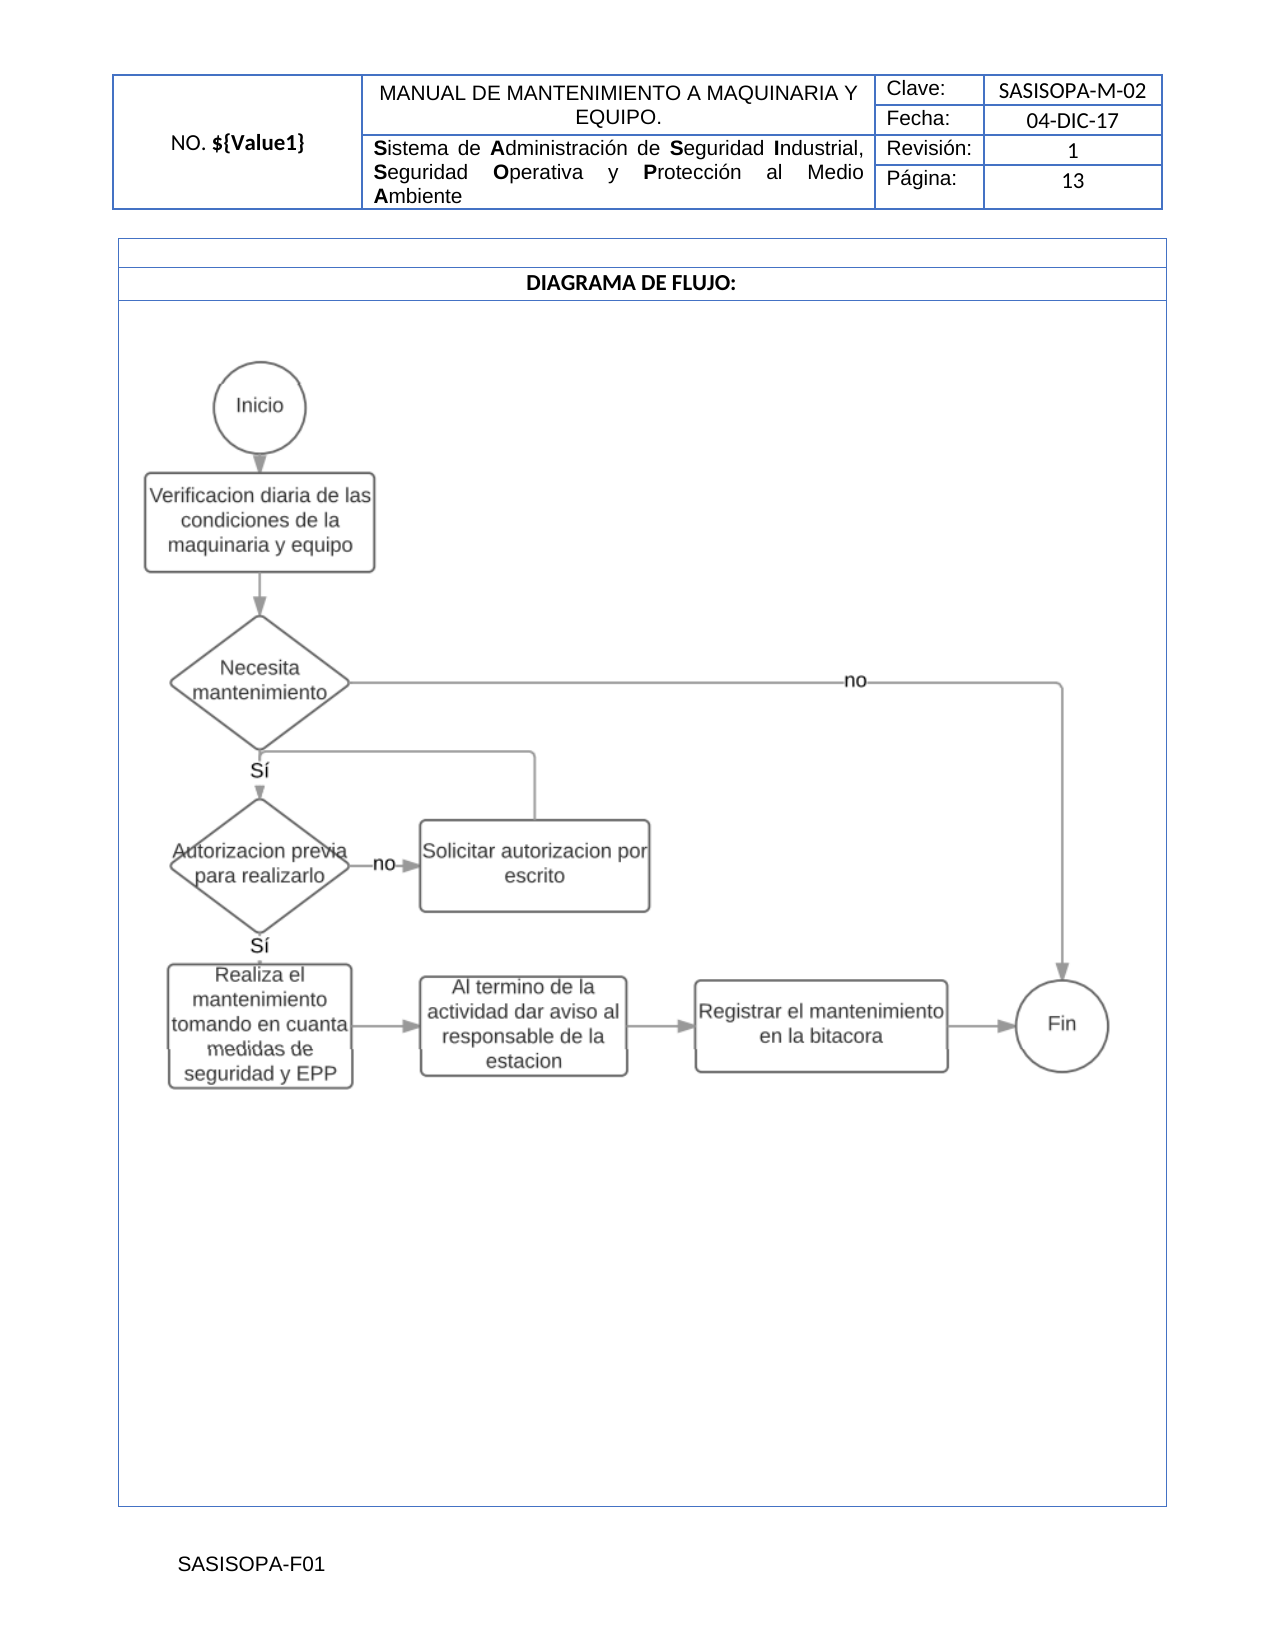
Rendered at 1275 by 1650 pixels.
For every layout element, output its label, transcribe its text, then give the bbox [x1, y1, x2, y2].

picture [129, 357, 1154, 1101]
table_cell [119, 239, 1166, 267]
table_cell DIAGRAMA DE FLUJO: [119, 268, 1166, 299]
table_cell [119, 301, 1166, 1506]
